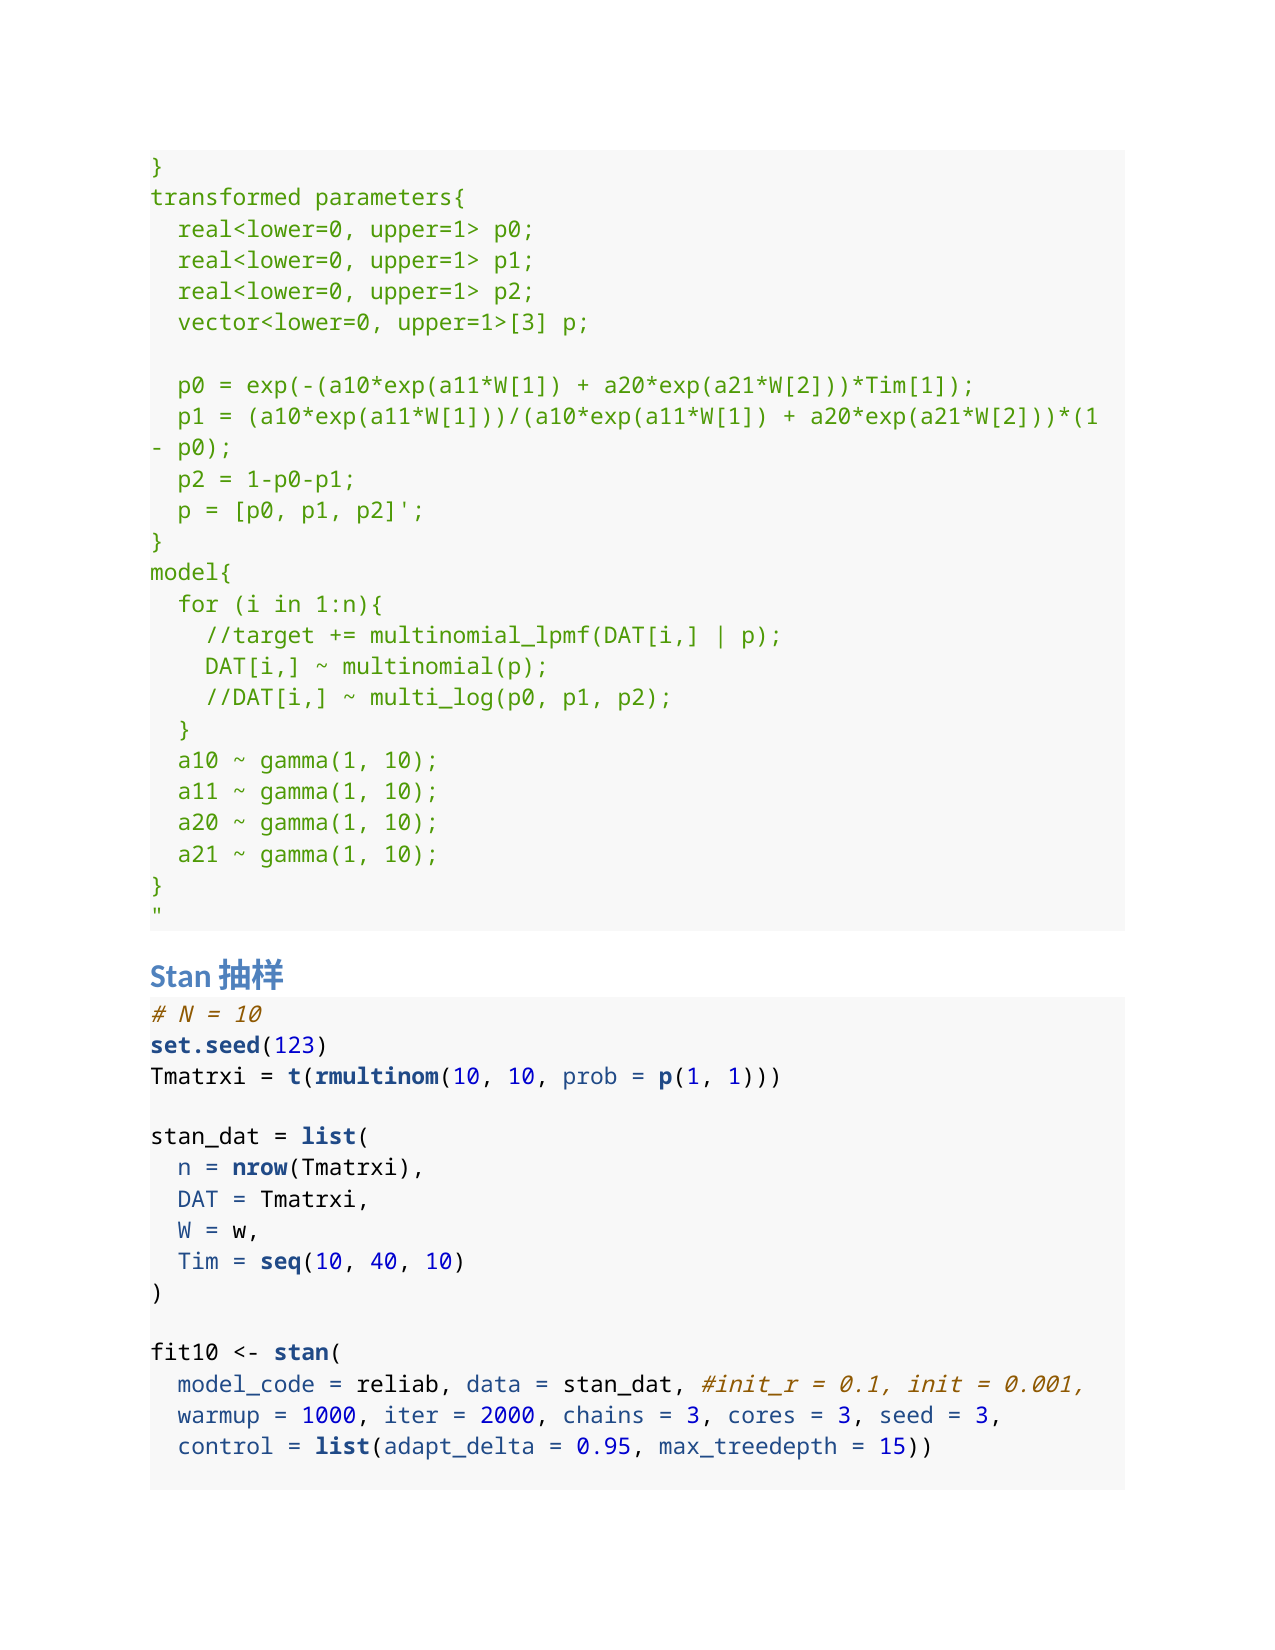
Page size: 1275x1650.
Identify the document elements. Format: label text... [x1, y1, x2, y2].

subtitle Stan抽样 [150, 952, 1125, 997]
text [150, 150, 1125, 931]
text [150, 997, 1125, 1490]
